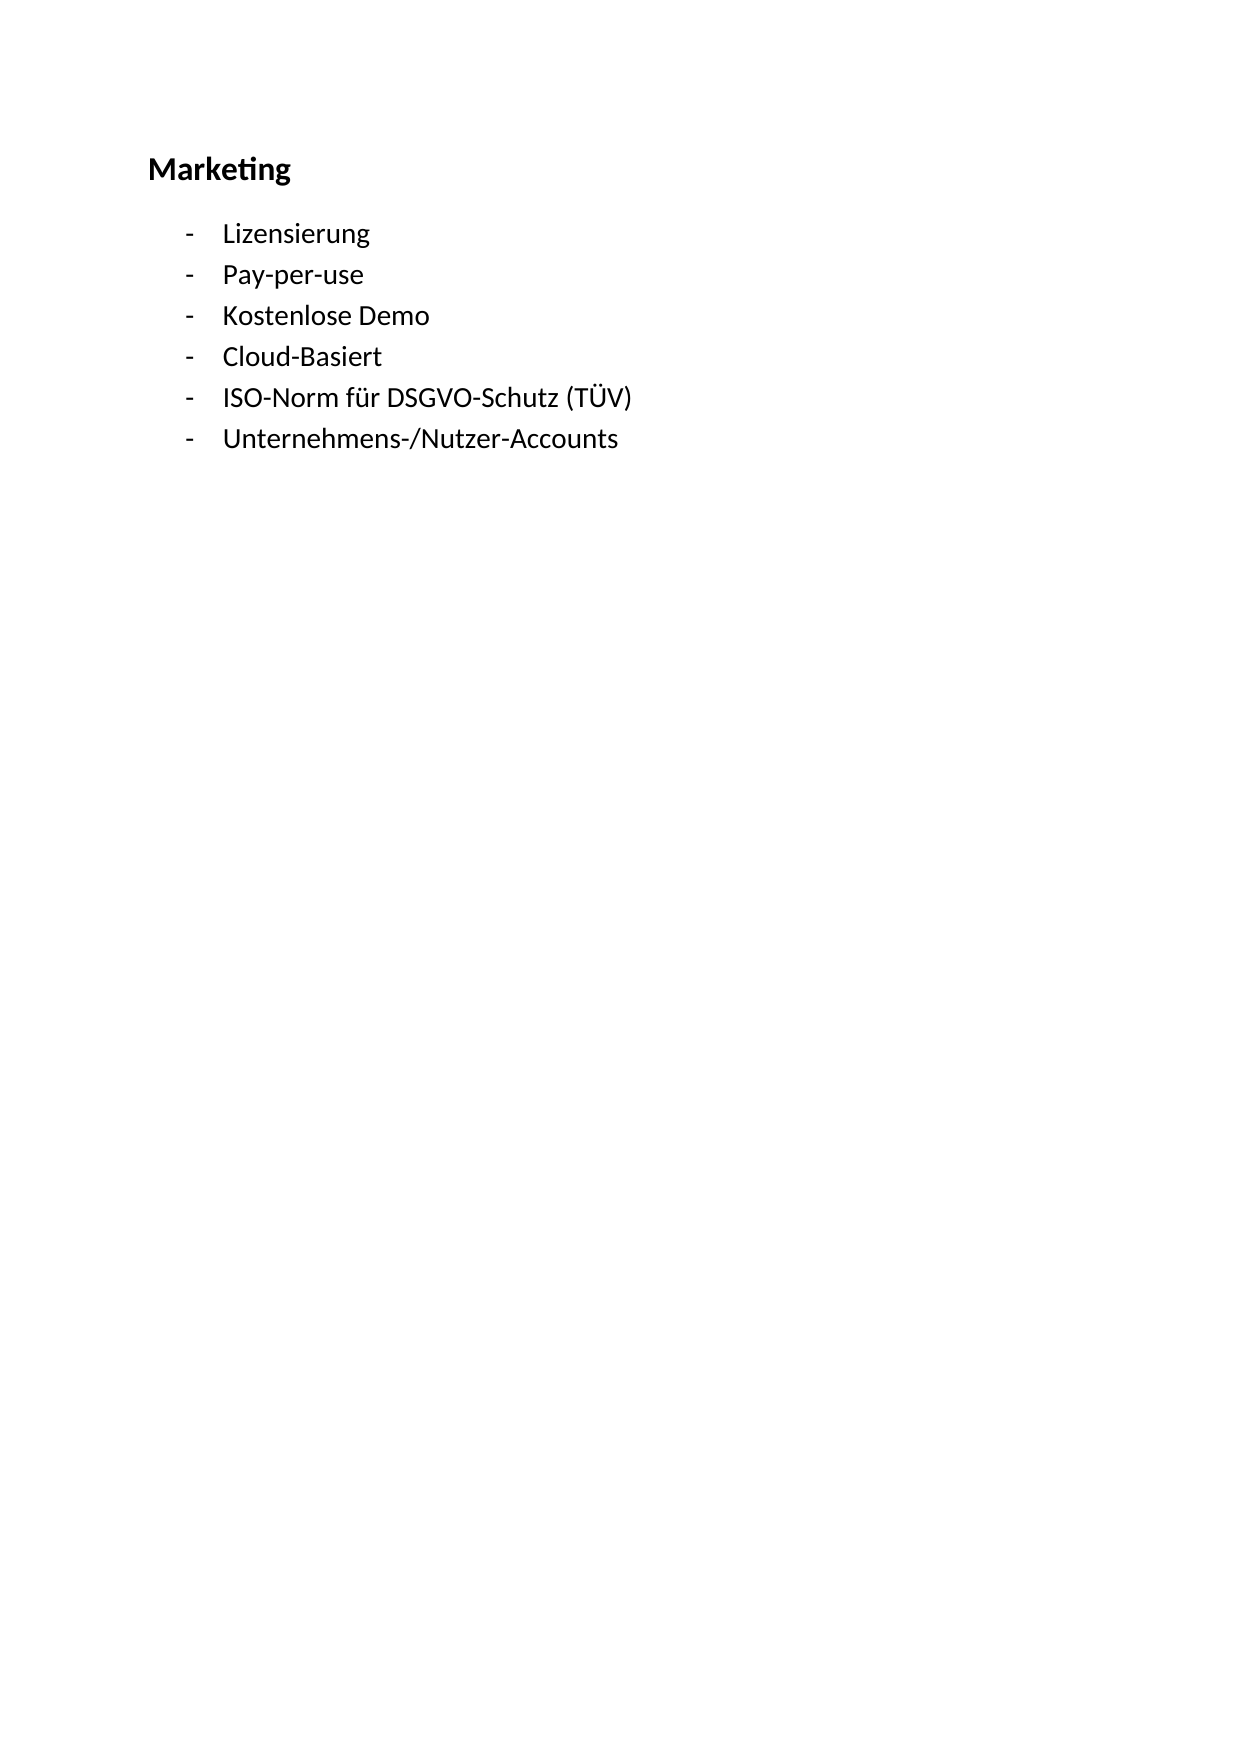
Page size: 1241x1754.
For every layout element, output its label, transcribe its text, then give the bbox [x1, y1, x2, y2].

text Marketing [148, 148, 1093, 188]
list ISO-Norm für DSGVO-Schutz (TÜV) [185, 379, 1093, 414]
list Lizensierung [185, 215, 1093, 251]
list Unternehmens-/Nutzer-Accounts [185, 420, 1093, 456]
list Pay-per-use [185, 256, 1093, 292]
list Cloud-Basiert [185, 338, 1093, 374]
list Kostenlose Demo [185, 297, 1093, 333]
